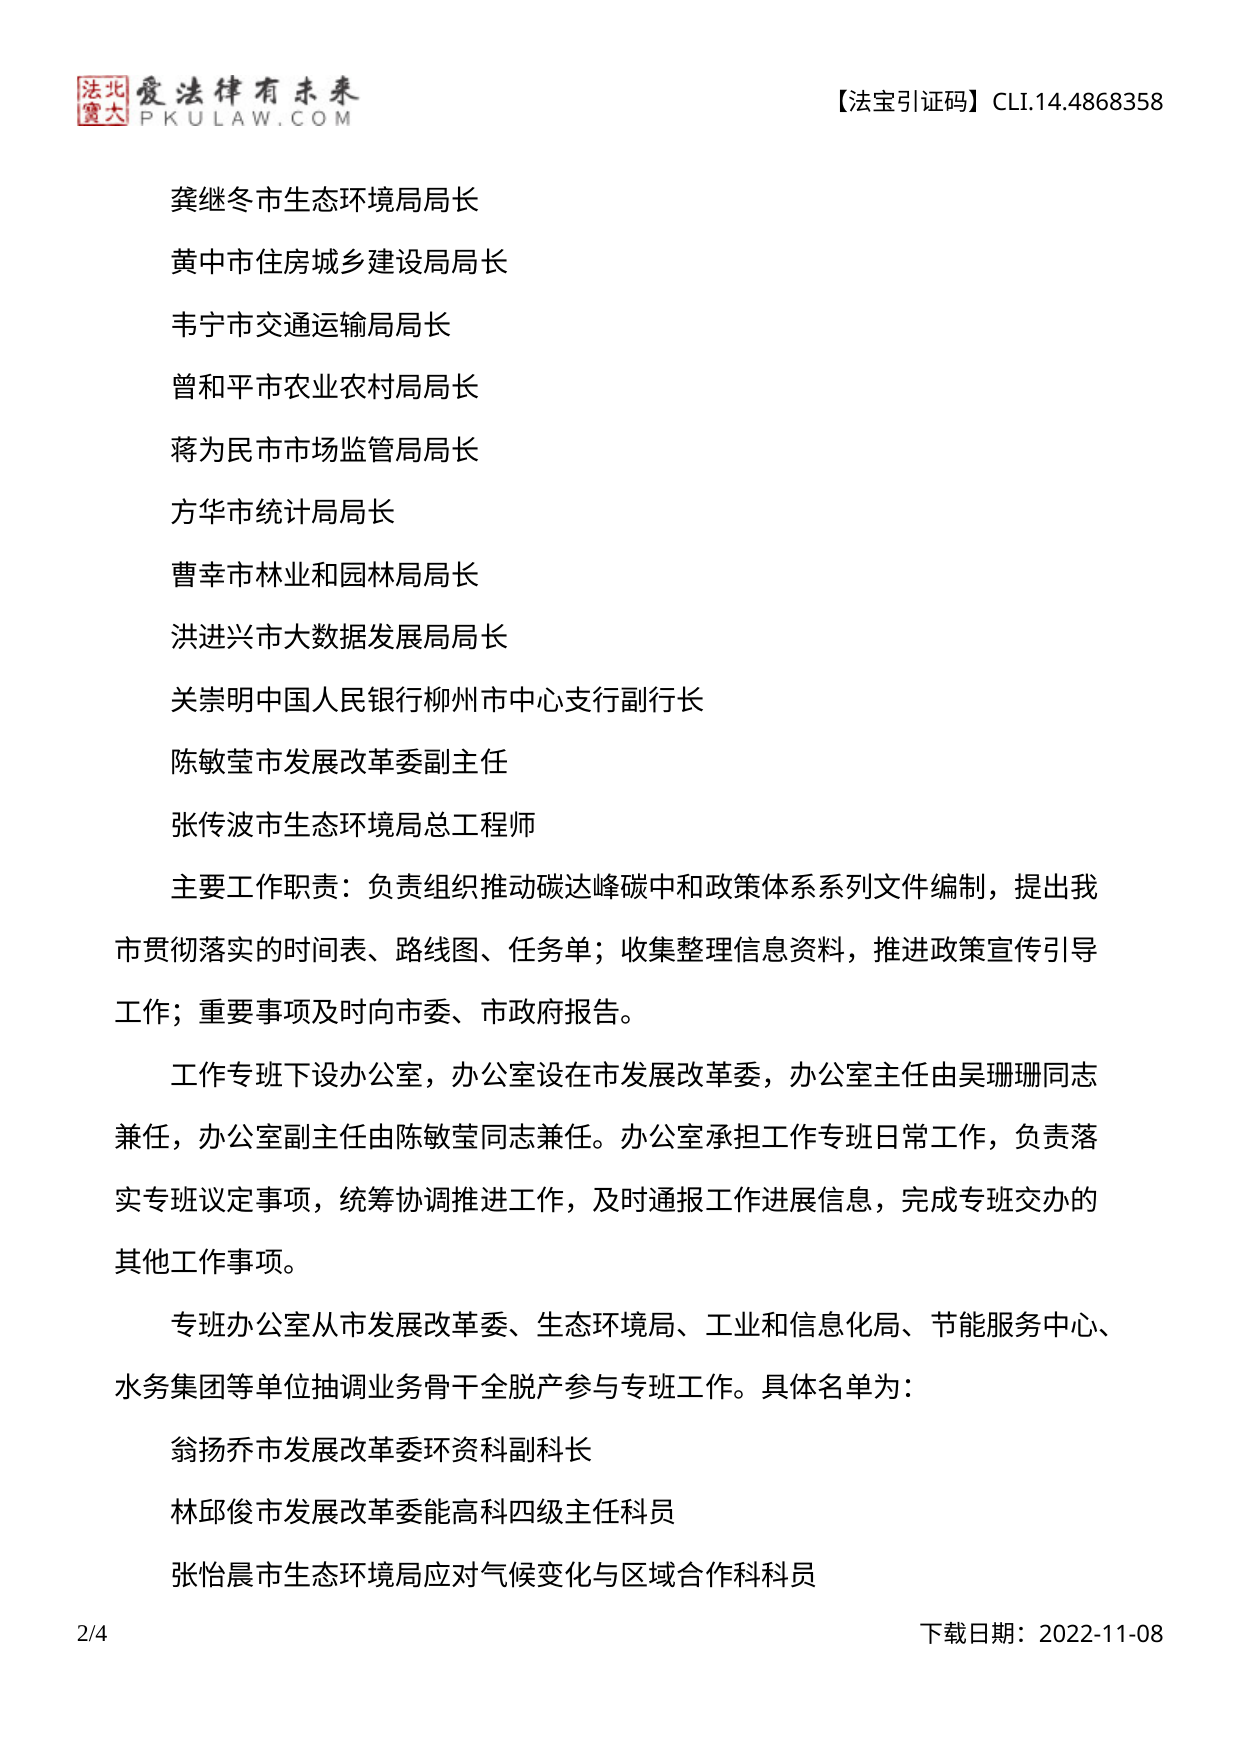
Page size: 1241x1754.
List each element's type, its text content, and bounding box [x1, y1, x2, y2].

text 蒋为民市市场监管局局长 [114, 406, 1126, 468]
text 工作专班下设办公室，办公室设在市发展改革委，办公室主任由吴珊珊同志兼任，办公室副主任由陈敏莹同志兼任。办公室承担工作专班日常工作，负责落实专班议定事项，统筹协调推进工作，及时通报工作进展信息，完成专班交办的其他工作事项。 [114, 1031, 1126, 1281]
text 曹幸市林业和园林局局长 [114, 531, 1126, 593]
text 方华市统计局局长 [114, 468, 1126, 531]
text 张怡晨市生态环境局应对气候变化与区域合作科科员 [114, 1531, 1126, 1593]
text 翁扬乔市发展改革委环资科副科长 [114, 1406, 1126, 1468]
text 黄中市住房城乡建设局局长 [114, 218, 1126, 281]
text 洪进兴市大数据发展局局长 [114, 593, 1126, 656]
text 韦宁市交通运输局局长 [114, 281, 1126, 343]
text 专班办公室从市发展改革委、生态环境局、工业和信息化局、节能服务中心、水务集团等单位抽调业务骨干全脱产参与专班工作。具体名单为： [114, 1281, 1126, 1406]
text 曾和平市农业农村局局长 [114, 343, 1126, 406]
text 主要工作职责：负责组织推动碳达峰碳中和政策体系系列文件编制，提出我市贯彻落实的时间表、路线图、任务单；收集整理信息资料，推进政策宣传引导工作；重要事项及时向市委、市政府报告。 [114, 843, 1126, 1031]
text 龚继冬市生态环境局局长 [114, 156, 1126, 218]
text 张传波市生态环境局总工程师 [114, 781, 1126, 843]
text 陈敏莹市发展改革委副主任 [114, 718, 1126, 781]
picture [76, 75, 361, 126]
text 林邱俊市发展改革委能高科四级主任科员 [114, 1468, 1126, 1531]
text 关崇明中国人民银行柳州市中心支行副行长 [114, 656, 1126, 718]
